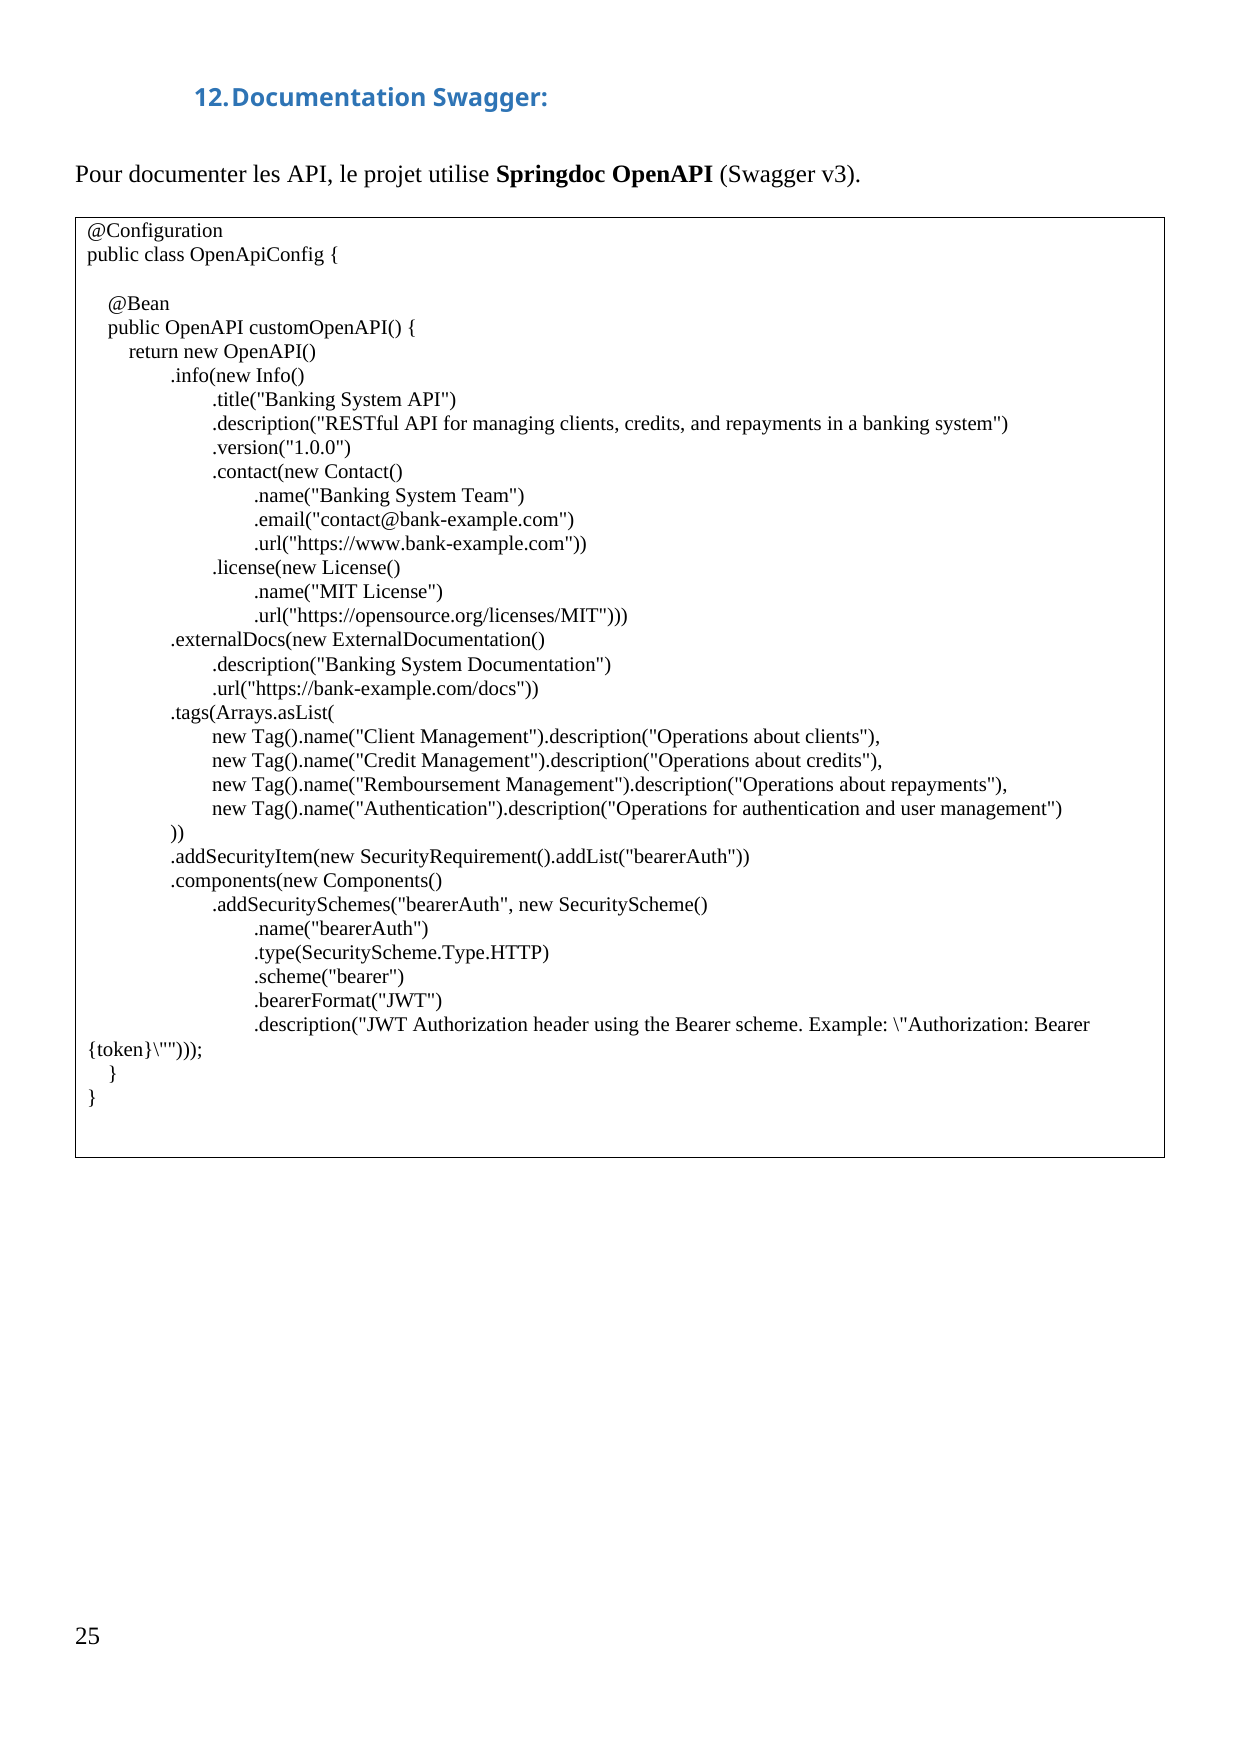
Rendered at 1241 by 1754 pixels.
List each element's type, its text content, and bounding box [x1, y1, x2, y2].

text Pour documenter les API, le projet utilise Springdoc OpenAPI (Swagger v3). [75, 159, 1165, 188]
table_header @Configuration public class OpenApiConfig { @Bean public OpenAPI customOpenAPI() { return new OpenAPI() .info(new Info() .title("Banking System API") .description("RESTful API for managing clients, credits, and repayments in a banking system") .version("1.0.0") .contact(new Contact() .name("Banking System Team") .email("contact@bank-example.com") .url("https://www.bank-example.com")) .license(new License() .name("MIT License") .url("https://opensource.org/licenses/MIT"))) .externalDocs(new ExternalDocumentation() .description("Banking System Documentation") .url("https://bank-example.com/docs")) .tags(Arrays.asList( new Tag().name("Client Management").description("Operations about clients"), new Tag().name("Credit Management").description("Operations about credits"), new Tag().name("Remboursement Management").description("Operations about repayments"), new Tag().name("Authentication").description("Operations for authentication and user management") )) .addSecurityItem(new SecurityRequirement().addList("bearerAuth")) .components(new Components() .addSecuritySchemes("bearerAuth", new SecurityScheme() .name("bearerAuth") .type(SecurityScheme.Type.HTTP) .scheme("bearer") .bearerFormat("JWT") .description("JWT Authorization header using the Bearer scheme. Example: \"Authorization: Bearer {token}\""))); } } [76, 218, 1164, 1157]
subtitle Documentation Swagger: [194, 79, 1165, 113]
